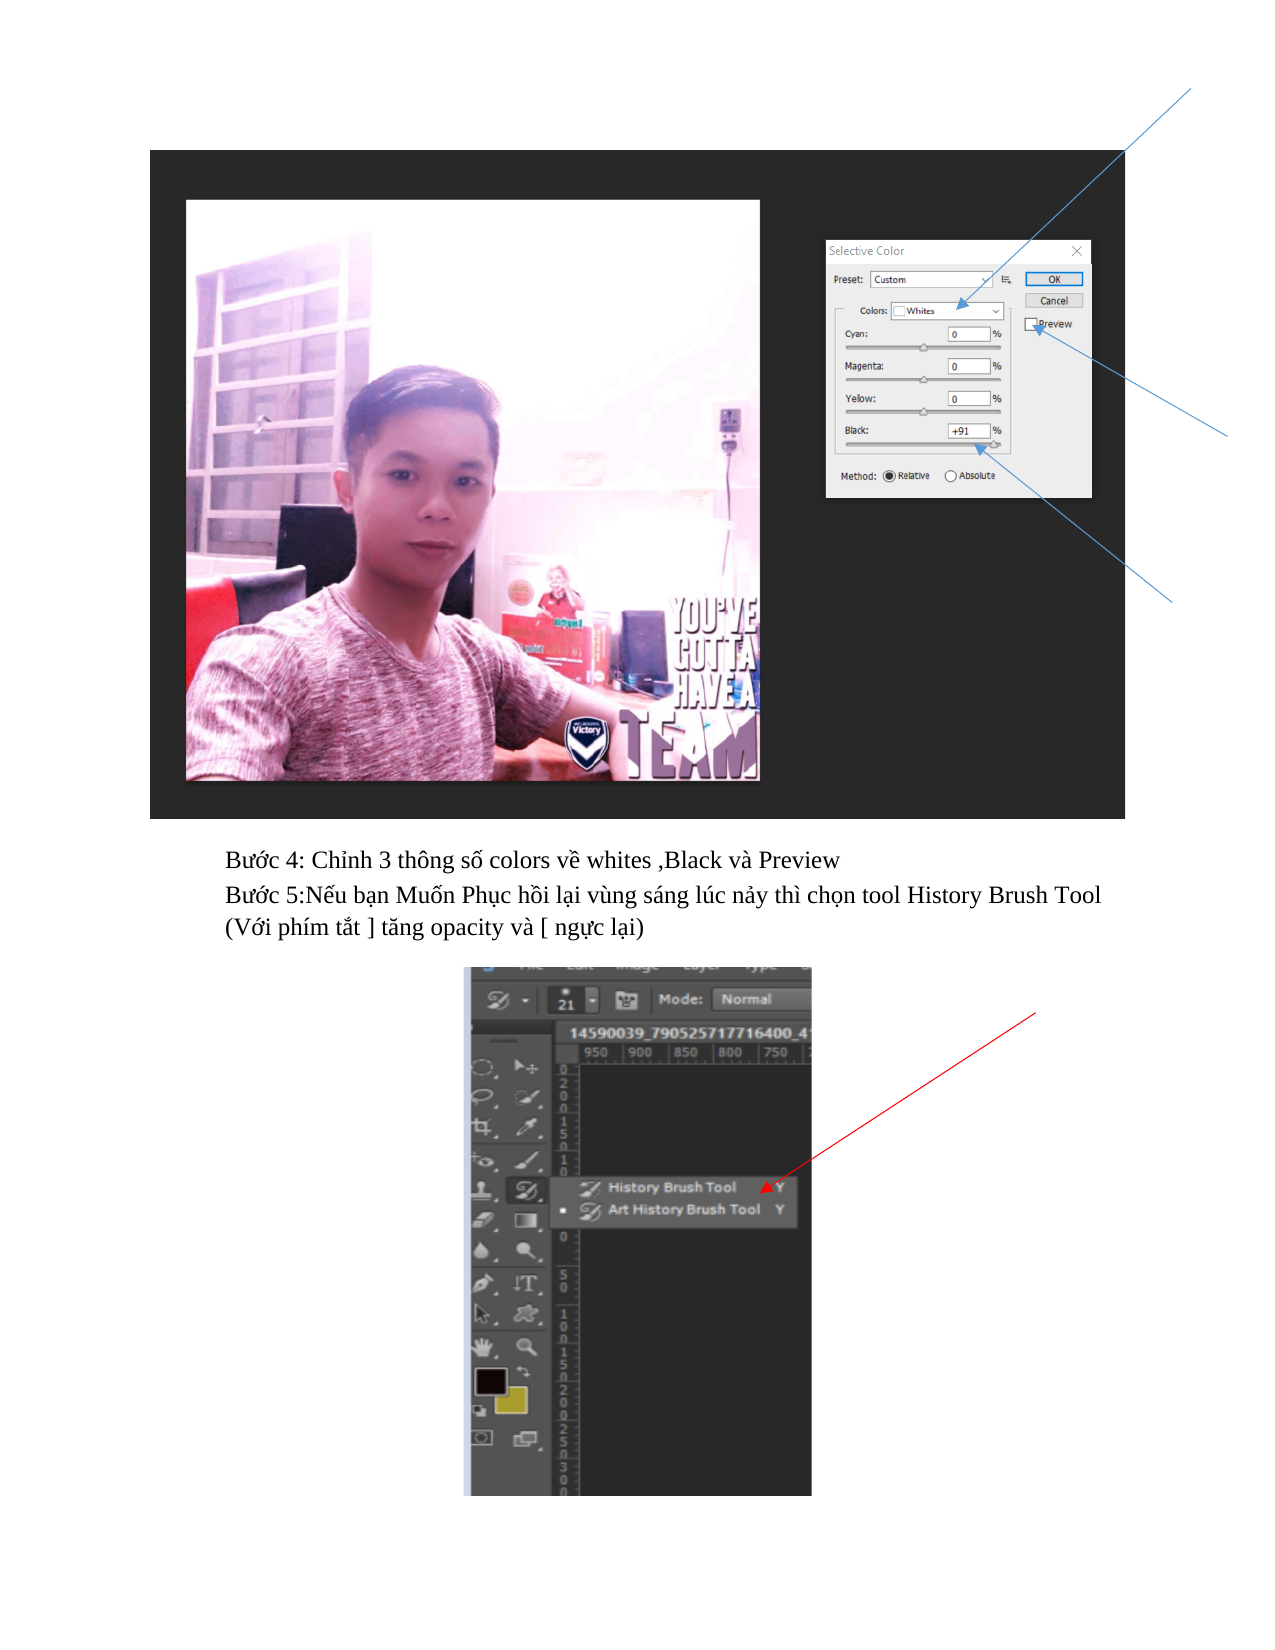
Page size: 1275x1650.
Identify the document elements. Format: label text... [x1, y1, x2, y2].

picture [463, 967, 812, 1496]
subtitle Bước 5:Nếu bạn Muốn Phục hồi lại vùng sáng lúc nảy thì chọn tool History Brush Tool (Với phím tắt ] tăng opacity và [ ngực lại) [225, 881, 1125, 940]
picture [150, 150, 1125, 819]
subtitle Bước 4: Chỉnh 3 thông số colors về whites ,Black và Preview [225, 845, 1125, 874]
